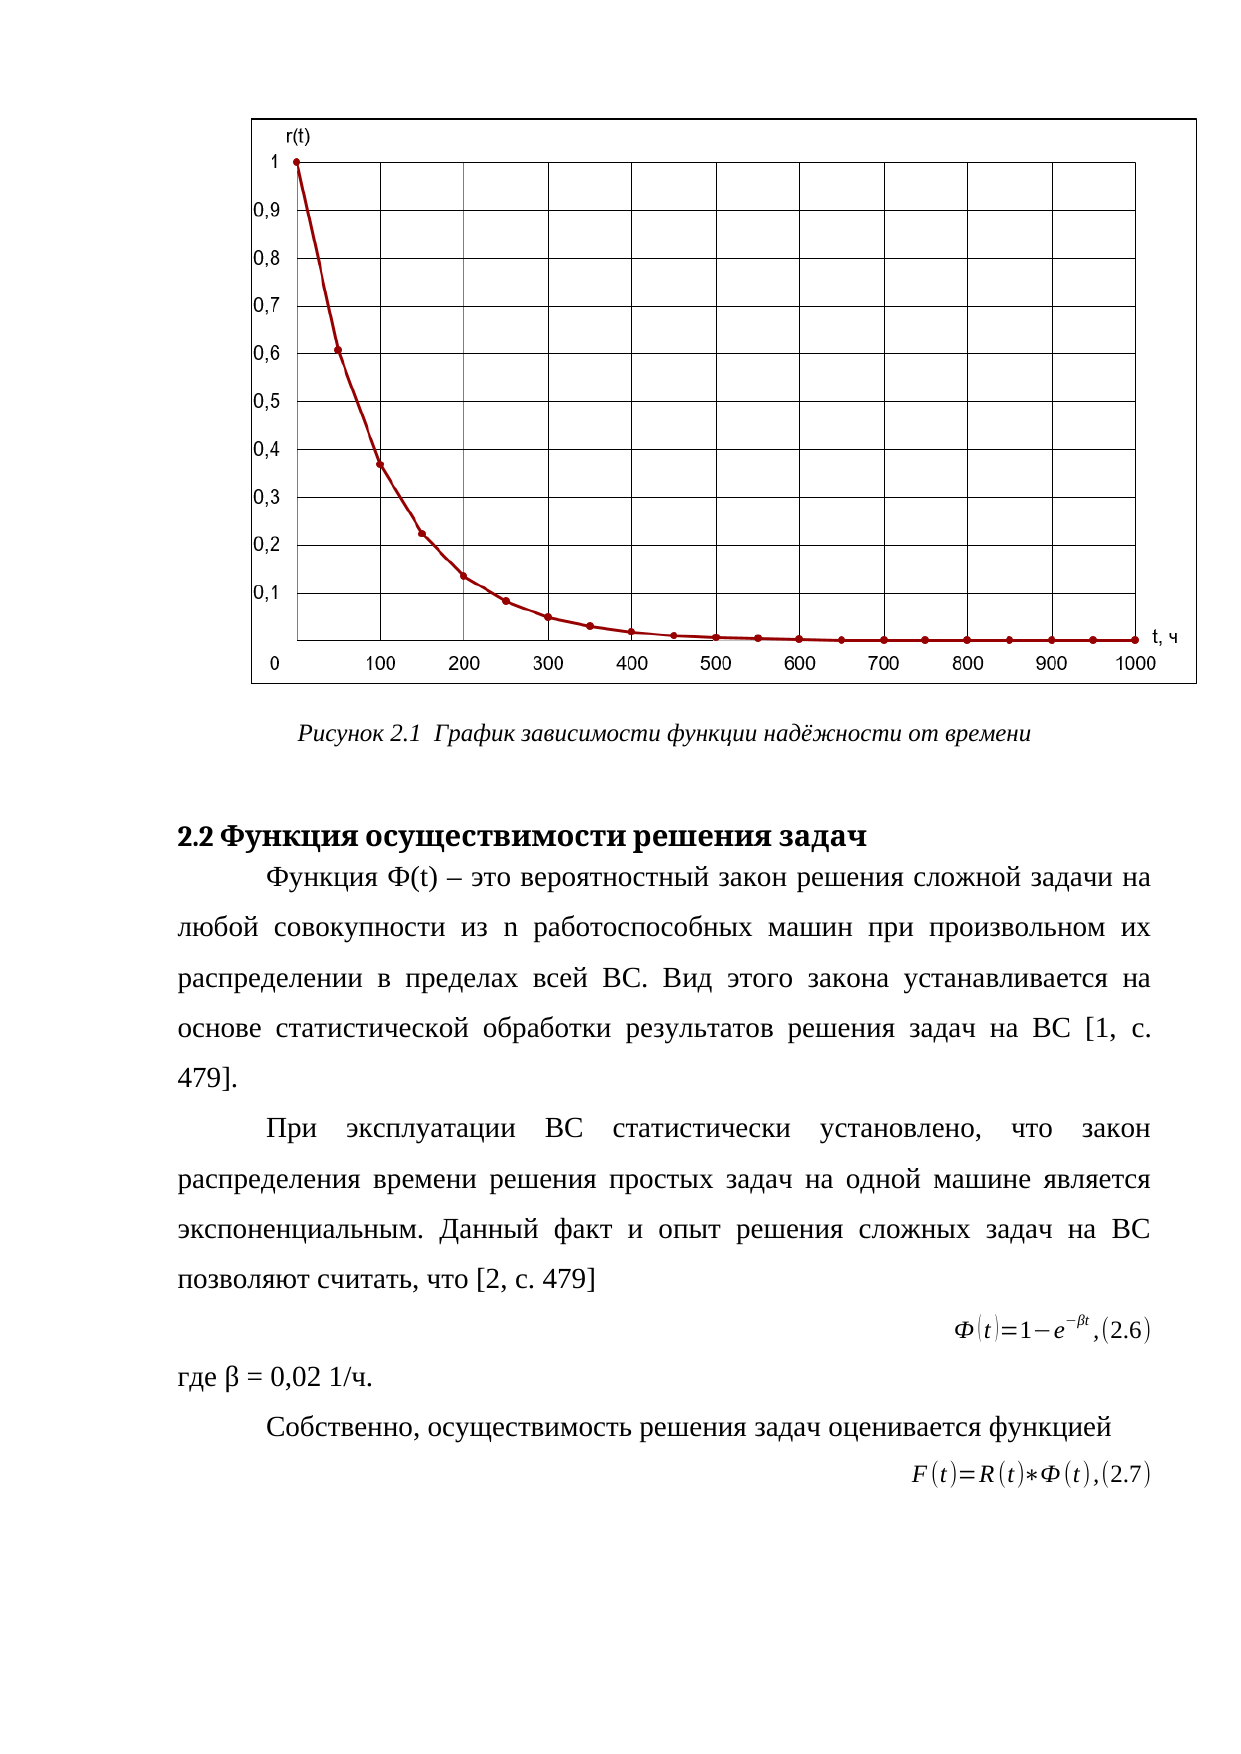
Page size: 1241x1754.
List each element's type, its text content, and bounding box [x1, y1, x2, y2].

text Собственно, осуществимость решения задач оценивается функцией [177, 1409, 1152, 1443]
picture [251, 118, 1197, 684]
text где β = 0,02 1/ч. [177, 1359, 1152, 1392]
subtitle 2.2 Функция осуществимости решения задач [177, 821, 1152, 854]
text При эксплуатации ВС статистически установлено, что закон распределения времени решения простых задач на одной машине является экспоненциальным. Данный факт и опыт решения сложных задач на ВС позволяют считать, что [2, c. 479] [177, 1111, 1152, 1295]
text Рисунок 2.1 График зависимости функции надёжности от времени [177, 718, 1152, 747]
text Функция Ф(t) – это вероятностный закон решения сложной задачи на любой совокупности из n работоспособных машин при произвольном их распределении в пределах всей ВС. Вид этого закона устанавливается на основе статистической обработки результатов решения задач на ВС [1, c. 479]. [177, 859, 1152, 1094]
